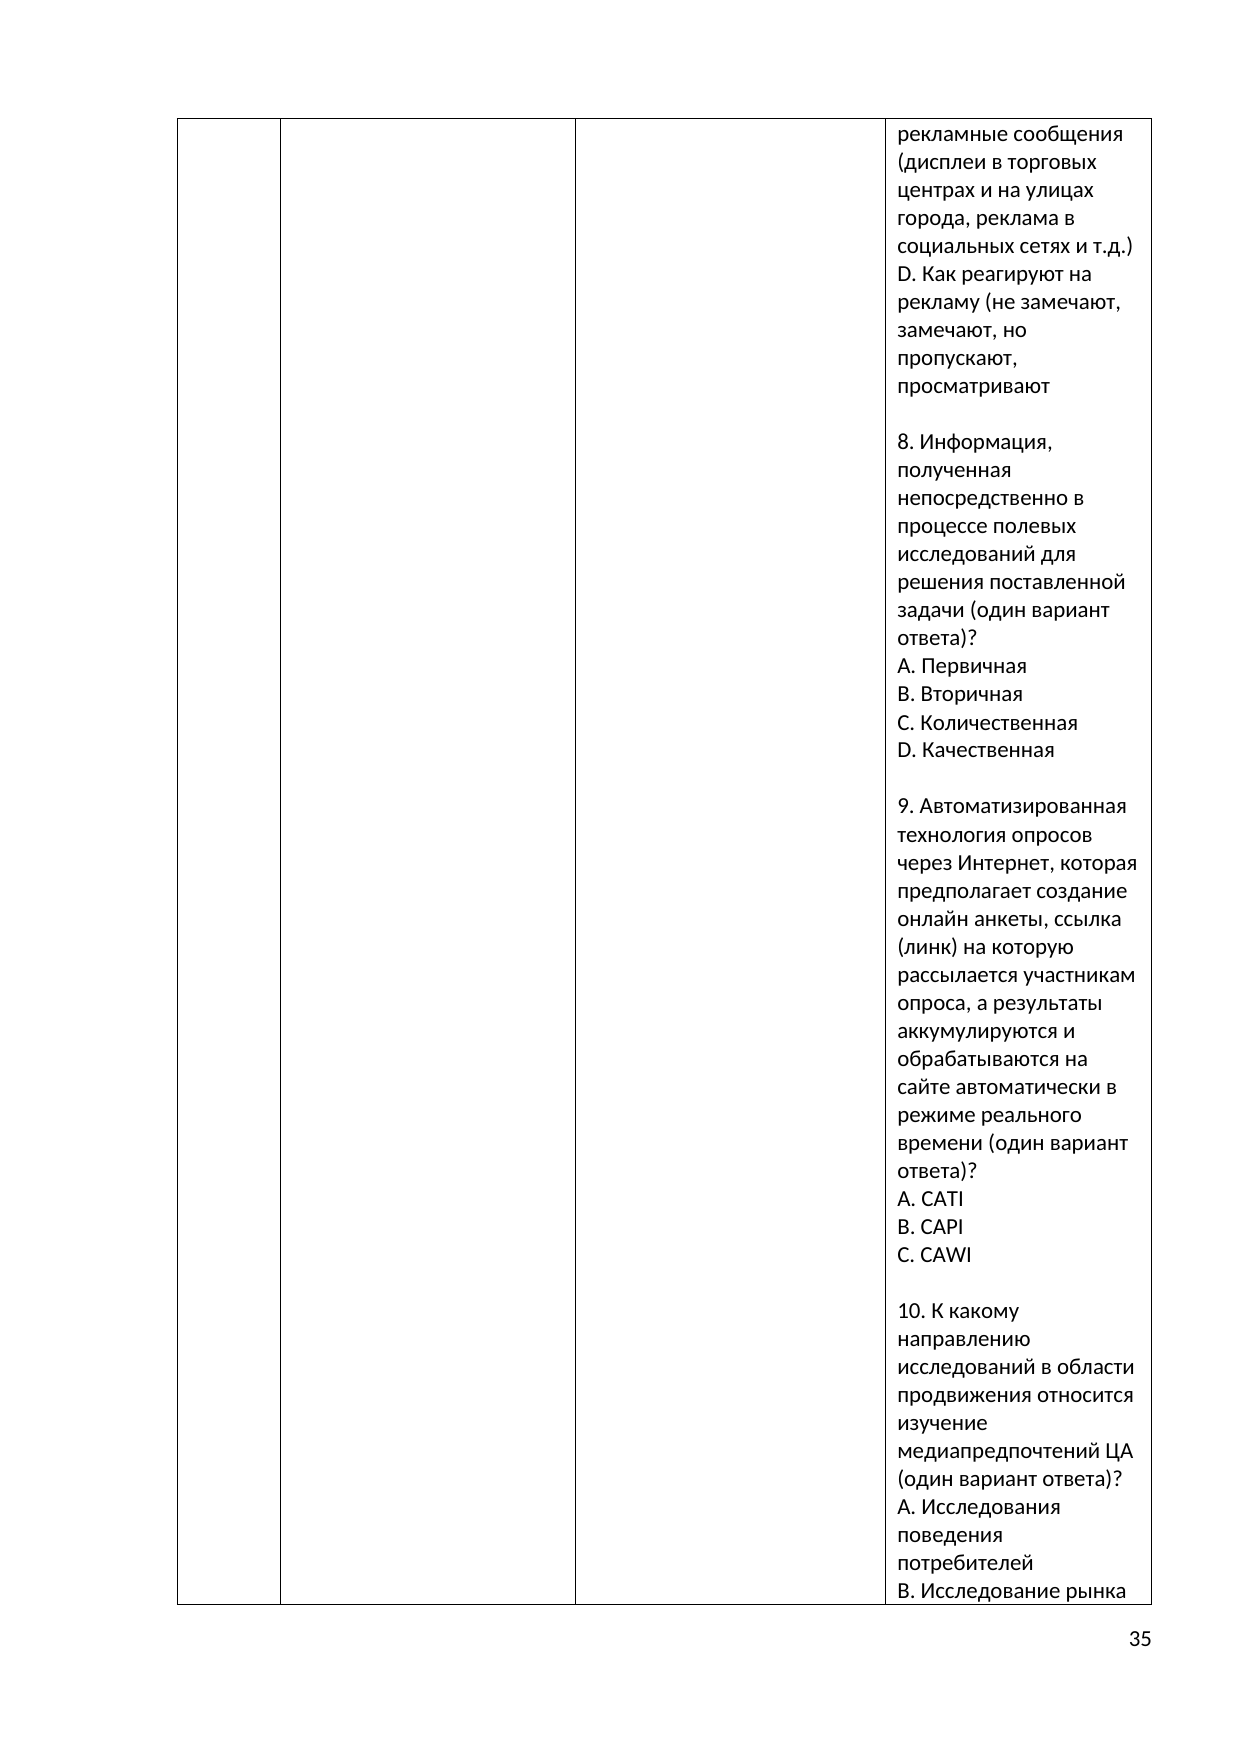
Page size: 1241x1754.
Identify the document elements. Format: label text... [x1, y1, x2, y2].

table_cell [281, 119, 575, 1604]
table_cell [886, 119, 1151, 1604]
table_cell [576, 119, 885, 1604]
table_cell - [178, 119, 280, 1604]
